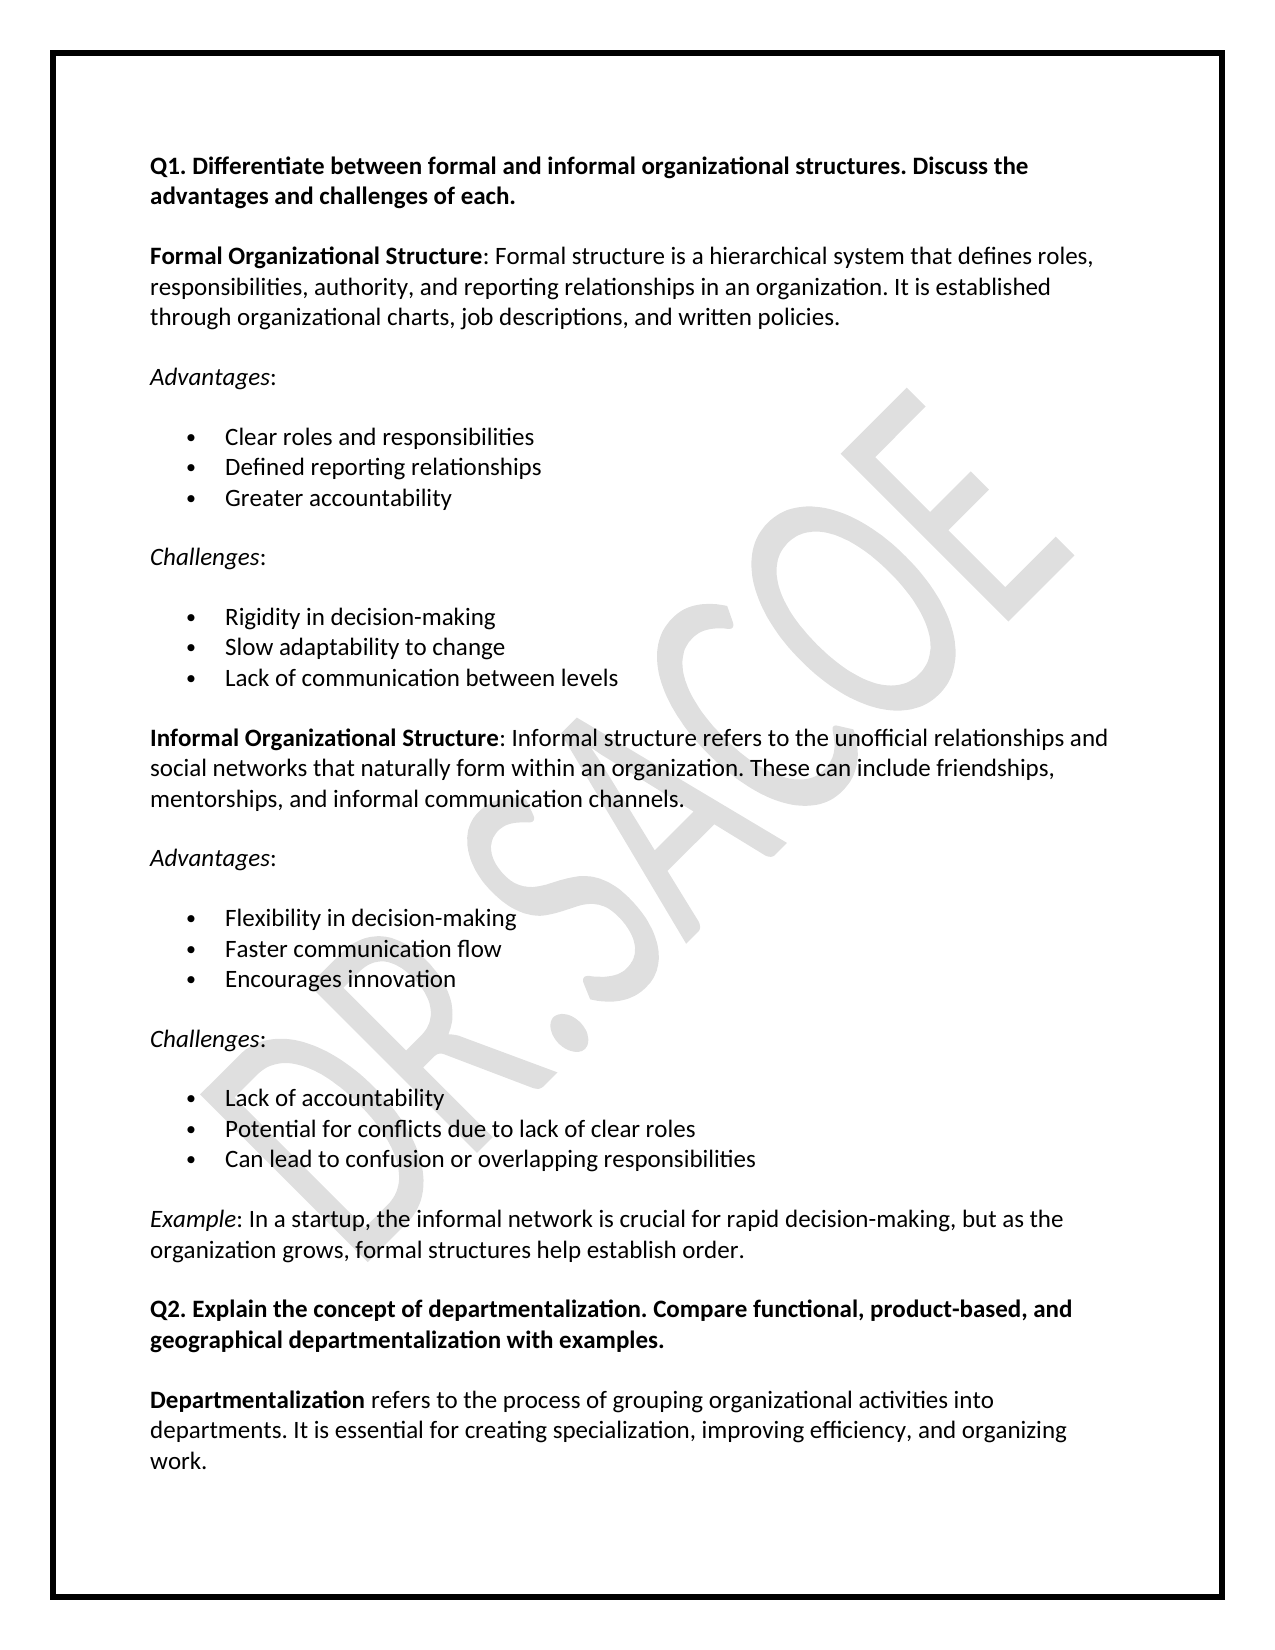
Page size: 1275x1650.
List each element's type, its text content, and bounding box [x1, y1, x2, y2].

text Advantages: [150, 361, 1125, 391]
list Potential for conflicts due to lack of clear roles [187, 1113, 1125, 1144]
list Greater accountability [187, 482, 1125, 512]
list Can lead to confusion or overlapping responsibilities [187, 1144, 1125, 1174]
text Challenges: [150, 1023, 1125, 1053]
list Lack of communication between levels [187, 662, 1125, 693]
list Rigidity in decision-making [187, 601, 1125, 632]
text Q1. Differentiate between formal and informal organizational structures. Discuss the advantages and challenges of each. [150, 150, 1125, 211]
text Q2. Explain the concept of departmentalization. Compare functional, product-based, and geographical departmentalization with examples. [150, 1293, 1125, 1354]
list Lack of accountability [187, 1083, 1125, 1113]
text Departmentalization refers to the process of grouping organizational activities into departments. It is essential for creating specialization, improving efficiency, and organizing work. [150, 1384, 1125, 1475]
list Flexibility in decision-making [187, 902, 1125, 933]
text Challenges: [150, 541, 1125, 572]
list Encourages innovation [187, 963, 1125, 994]
list Defined reporting relationships [187, 451, 1125, 482]
text Example: In a startup, the informal network is crucial for rapid decision-making, but as the organization grows, formal structures help establish order. [150, 1203, 1125, 1264]
text Formal Organizational Structure: Formal structure is a hierarchical system that defines roles, responsibilities, authority, and reporting relationships in an organization. It is established through organizational charts, job descriptions, and written policies. [150, 240, 1125, 332]
list Clear roles and responsibilities [187, 421, 1125, 451]
text Advantages: [150, 842, 1125, 873]
text Informal Organizational Structure: Informal structure refers to the unofficial relationships and social networks that naturally form within an organization. These can include friendships, mentorships, and informal communication channels. [150, 722, 1125, 813]
list Slow adaptability to change [187, 632, 1125, 662]
list Faster communication flow [187, 933, 1125, 963]
